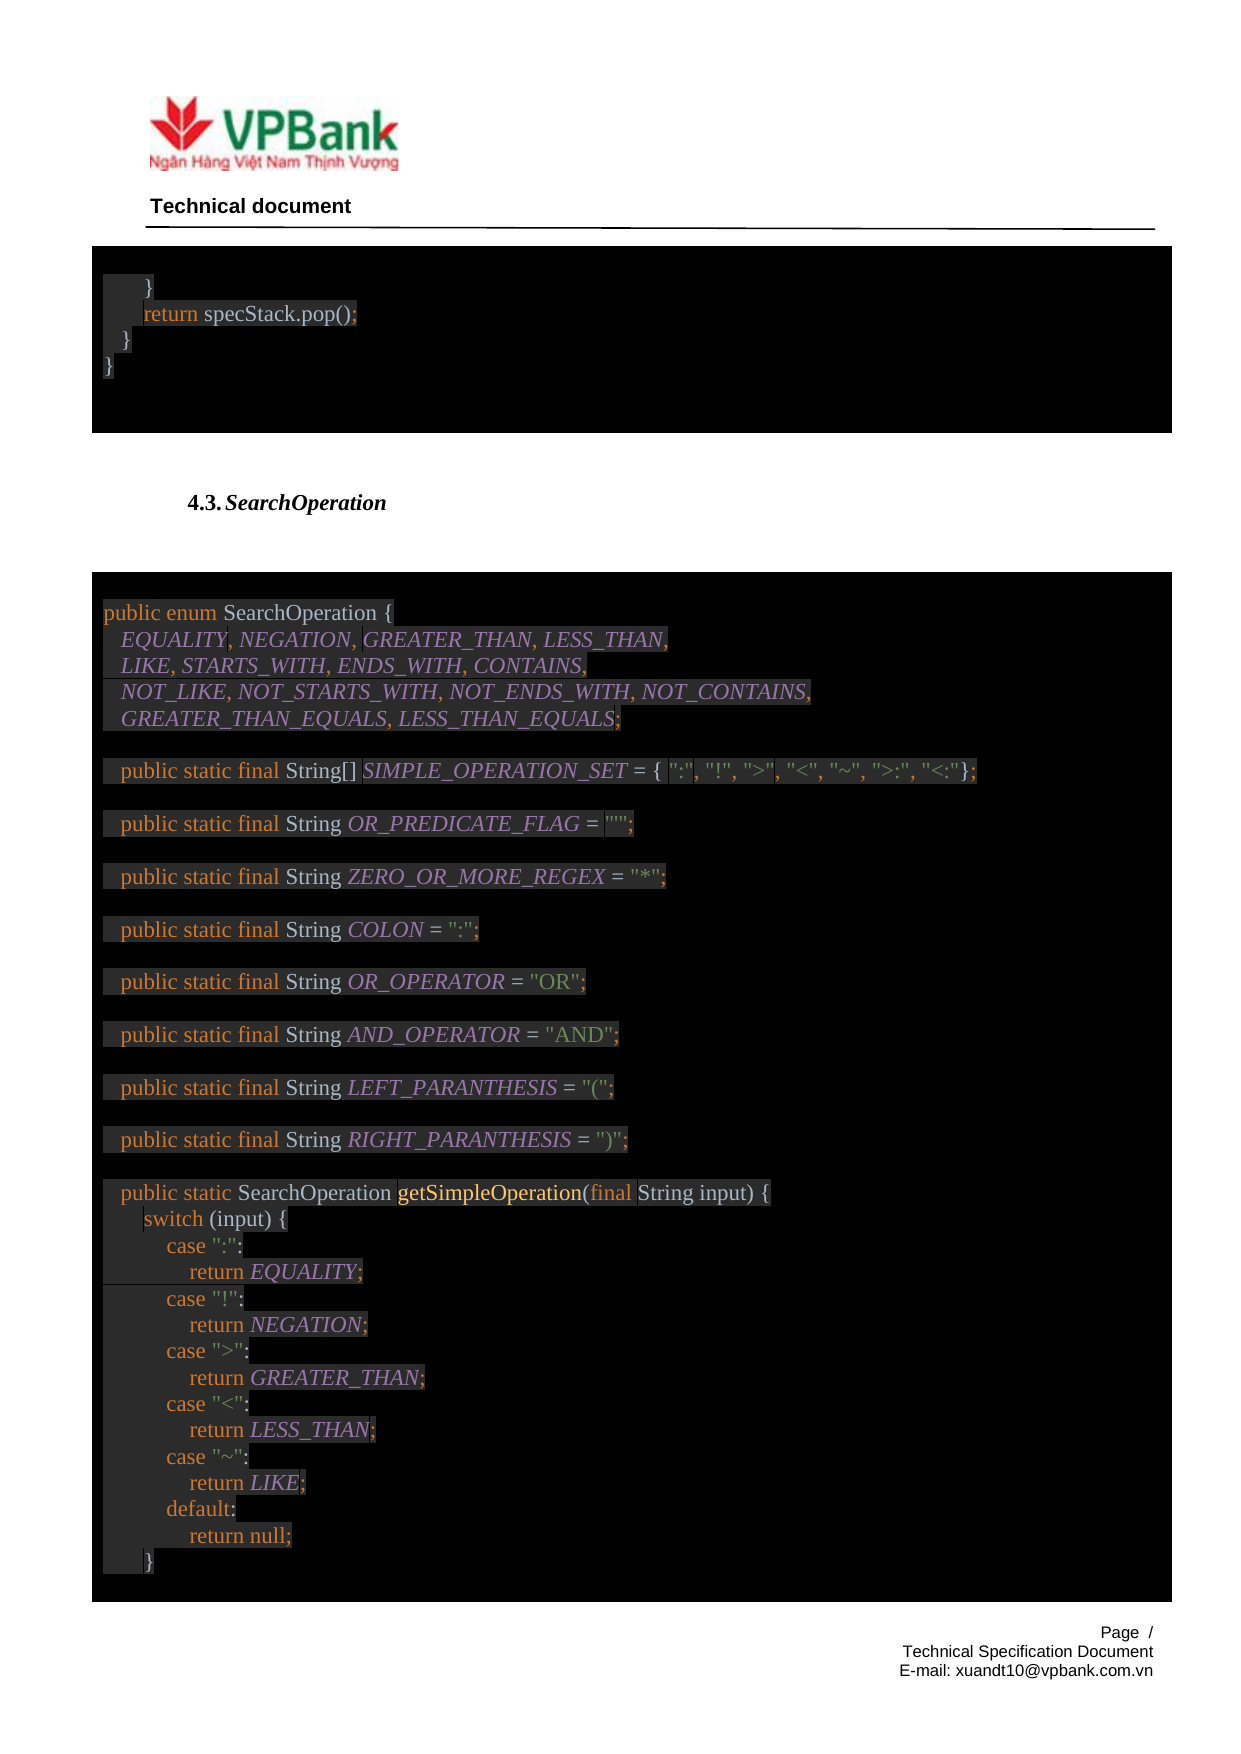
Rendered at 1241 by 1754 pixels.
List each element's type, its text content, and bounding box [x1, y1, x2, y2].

subtitle SearchOperation [187, 489, 1050, 516]
picture [150, 96, 399, 171]
